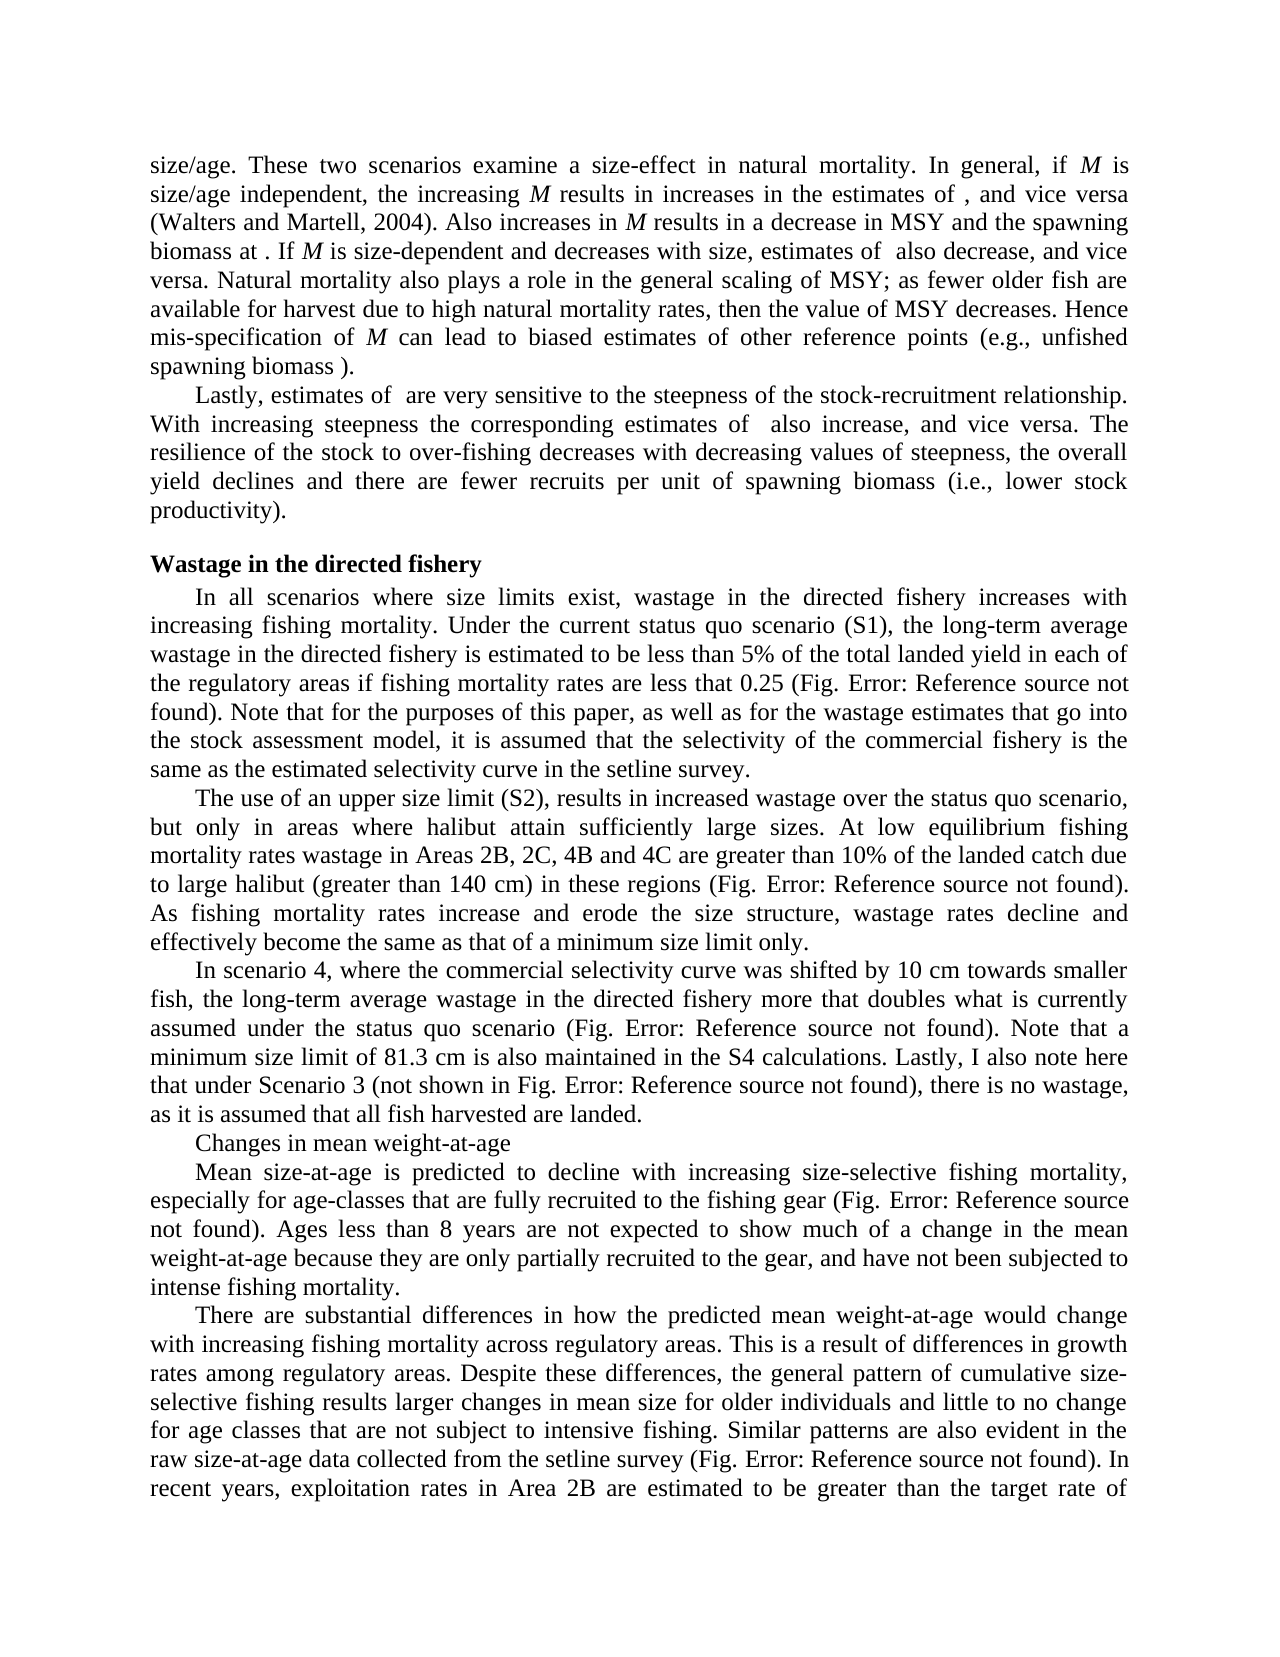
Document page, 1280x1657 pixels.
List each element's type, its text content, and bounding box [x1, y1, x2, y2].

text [150, 150, 1129, 380]
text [150, 1300, 1129, 1502]
subtitle Wastage in the directed fishery [150, 549, 1129, 577]
text Changes in mean weight-at-age [150, 1128, 1129, 1157]
text Lastly, estimates of are very sensitive to the steepness of the stock-recruitment relationship. With increasing steepness the corresponding estimates of also increase, and vice versa. The resilience of the stock to over-fishing decreases with decreasing values of steepness, the overall yield declines and there are fewer recruits per unit of spawning biomass (i.e., lower stock productivity). [150, 380, 1129, 524]
